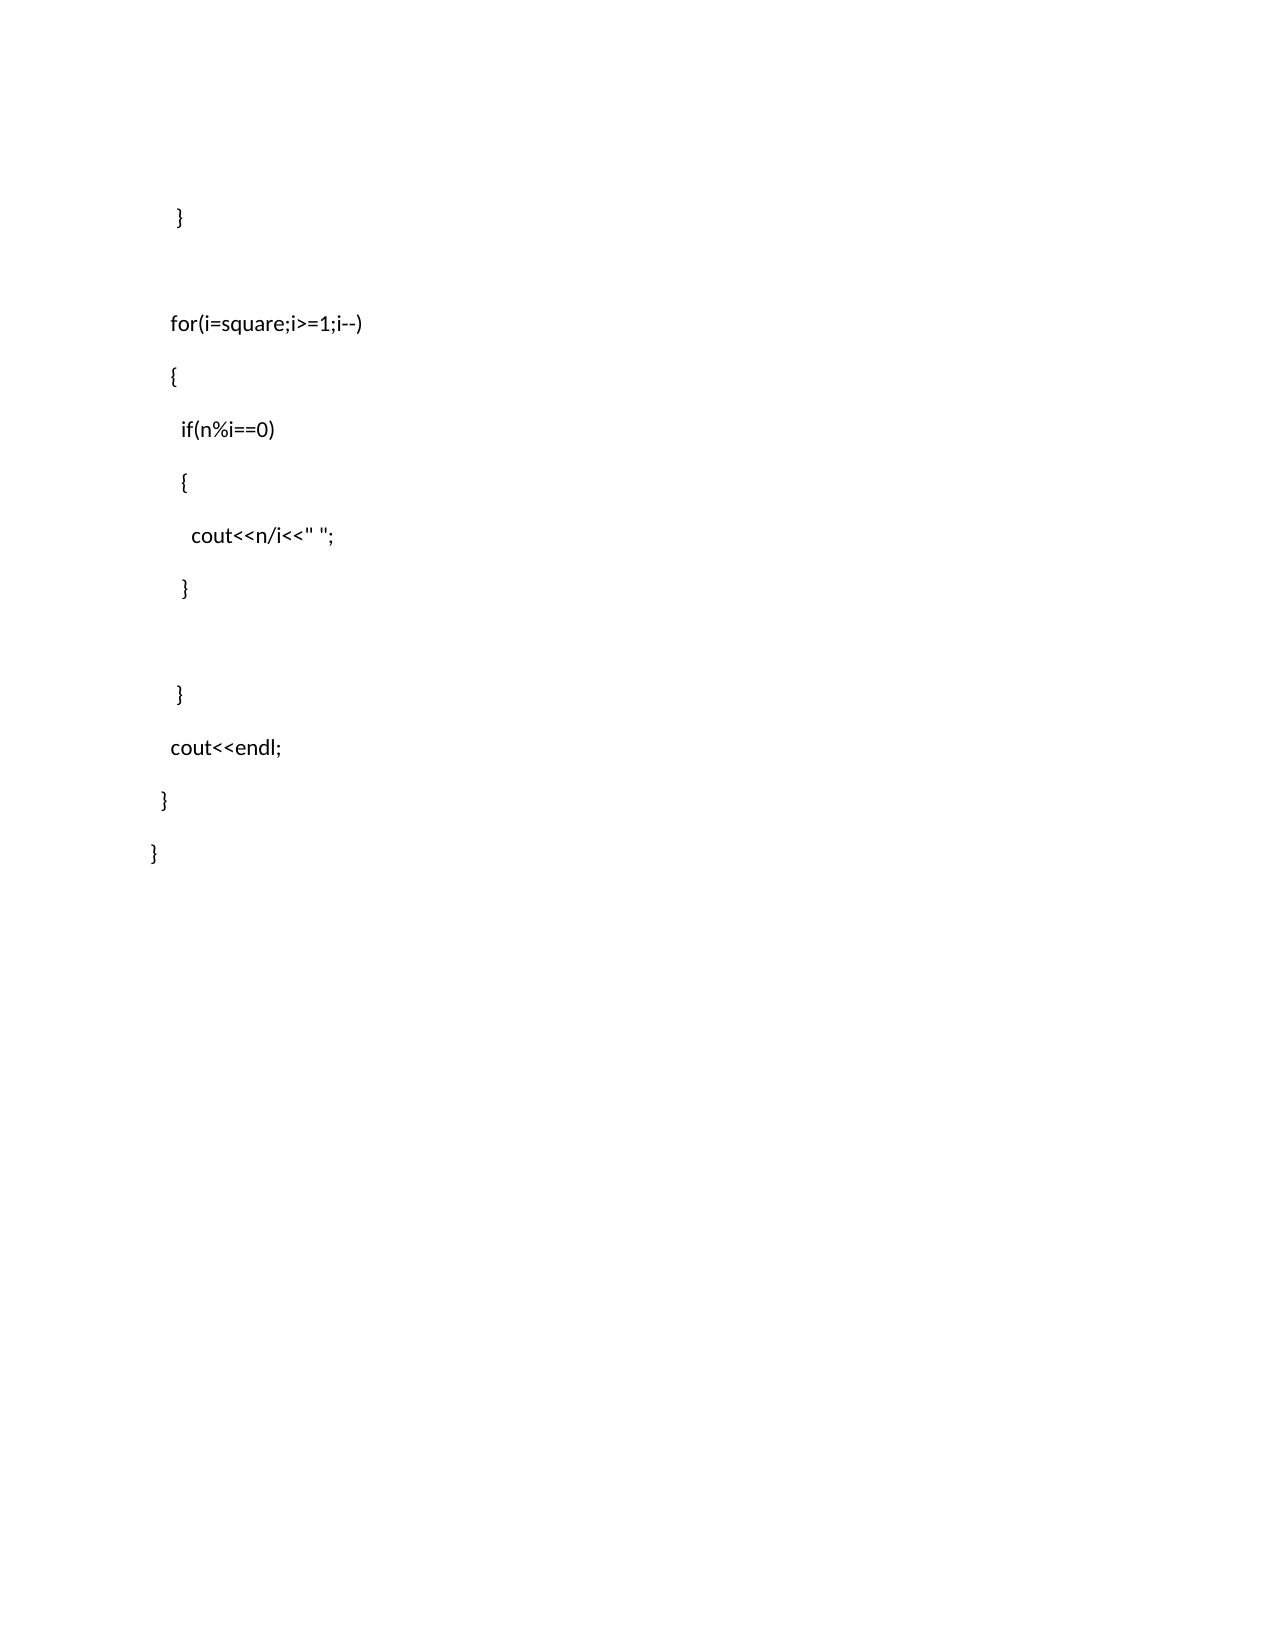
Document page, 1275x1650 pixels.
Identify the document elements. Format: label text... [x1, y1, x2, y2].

text cout<<endl; [150, 733, 1125, 761]
text } [150, 574, 1125, 602]
text { [150, 362, 1125, 390]
text } [150, 680, 1125, 708]
text } [150, 203, 1125, 231]
text cout<<n/i<<" "; [150, 521, 1125, 549]
text if(n%i==0) [150, 415, 1125, 443]
text } [150, 839, 1125, 867]
text { [150, 468, 1125, 496]
text for(i=square;i>=1;i--) [150, 309, 1125, 337]
text } [150, 786, 1125, 814]
